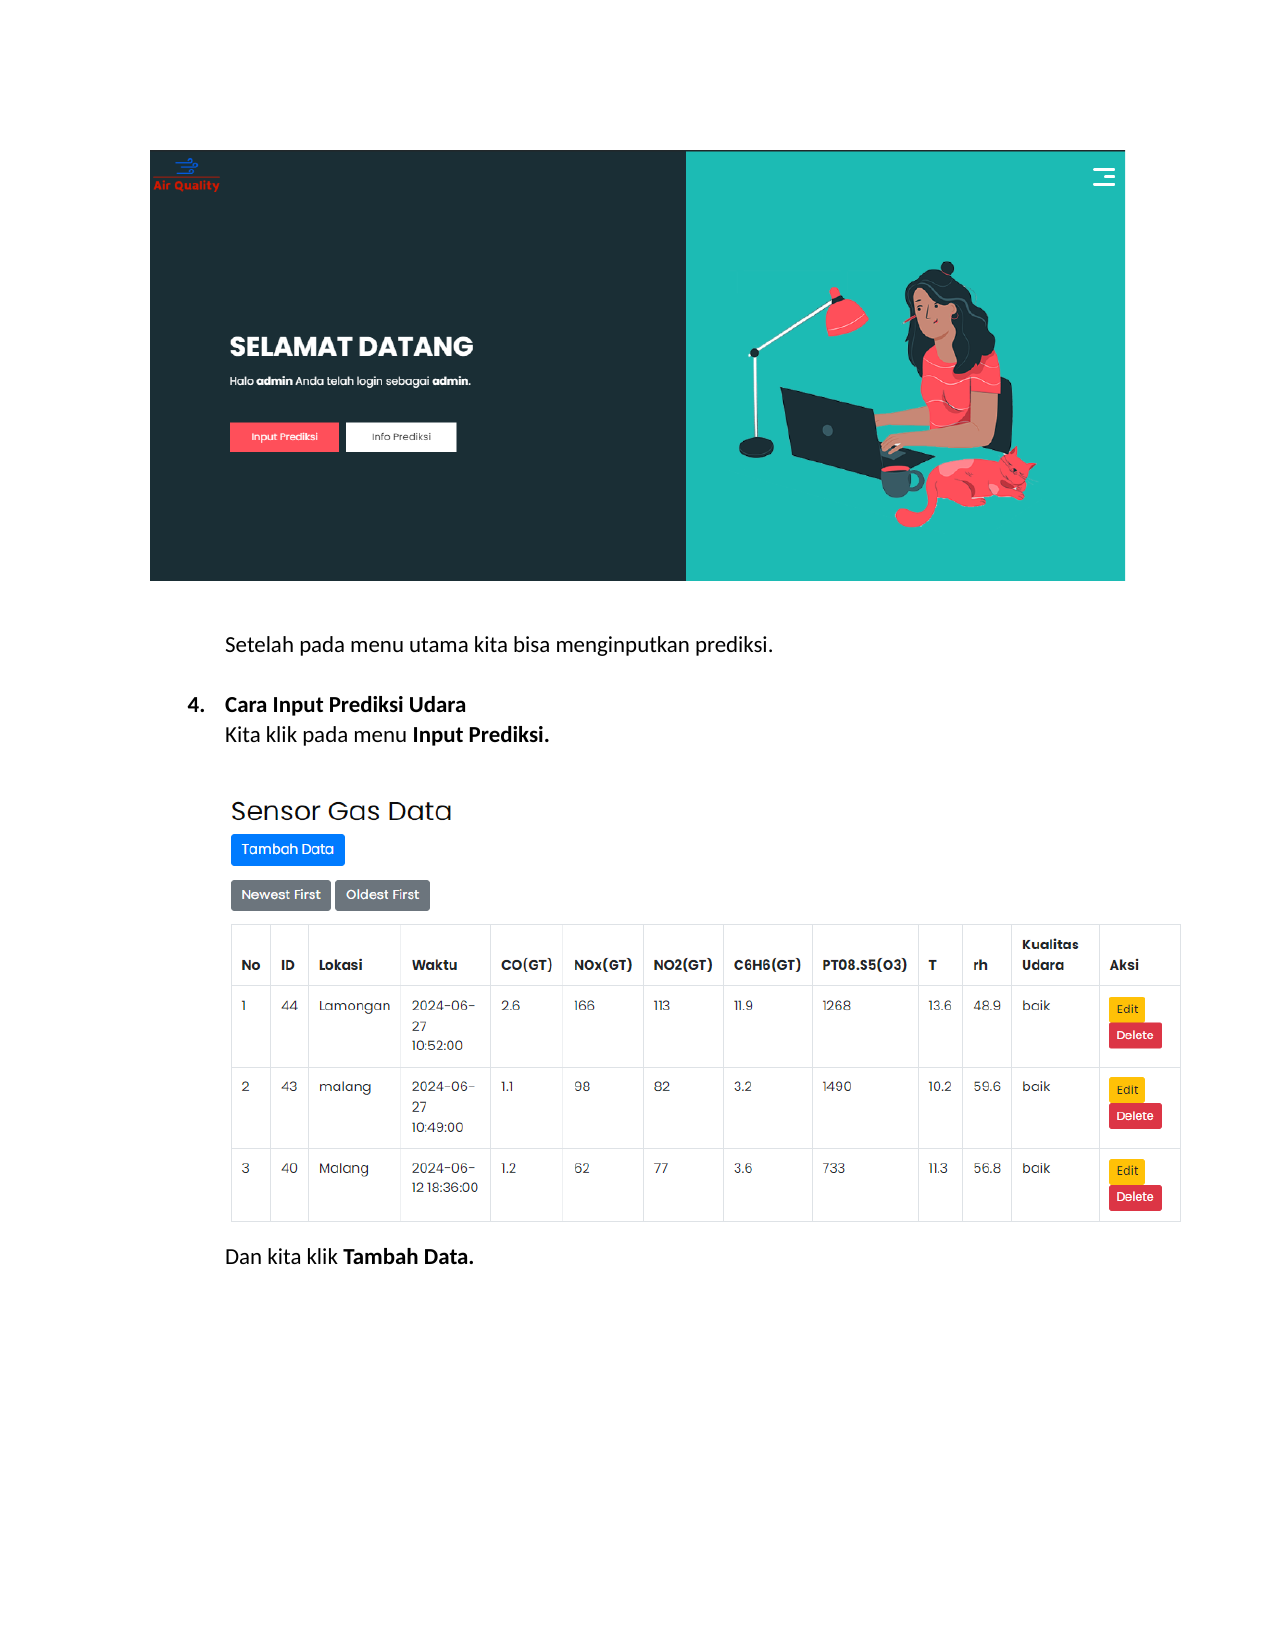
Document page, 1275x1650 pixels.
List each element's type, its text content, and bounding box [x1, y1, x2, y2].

list Kita klik pada menu Input Prediksi. [225, 721, 1125, 748]
picture [225, 781, 1200, 1240]
list Setelah pada menu utama kita bisa menginputkan prediksi. [225, 630, 1125, 658]
list Cara Input Prediksi Udara [187, 690, 1125, 718]
picture [150, 150, 1125, 581]
list Dan kita klik Tambah Data. [225, 1242, 1125, 1270]
